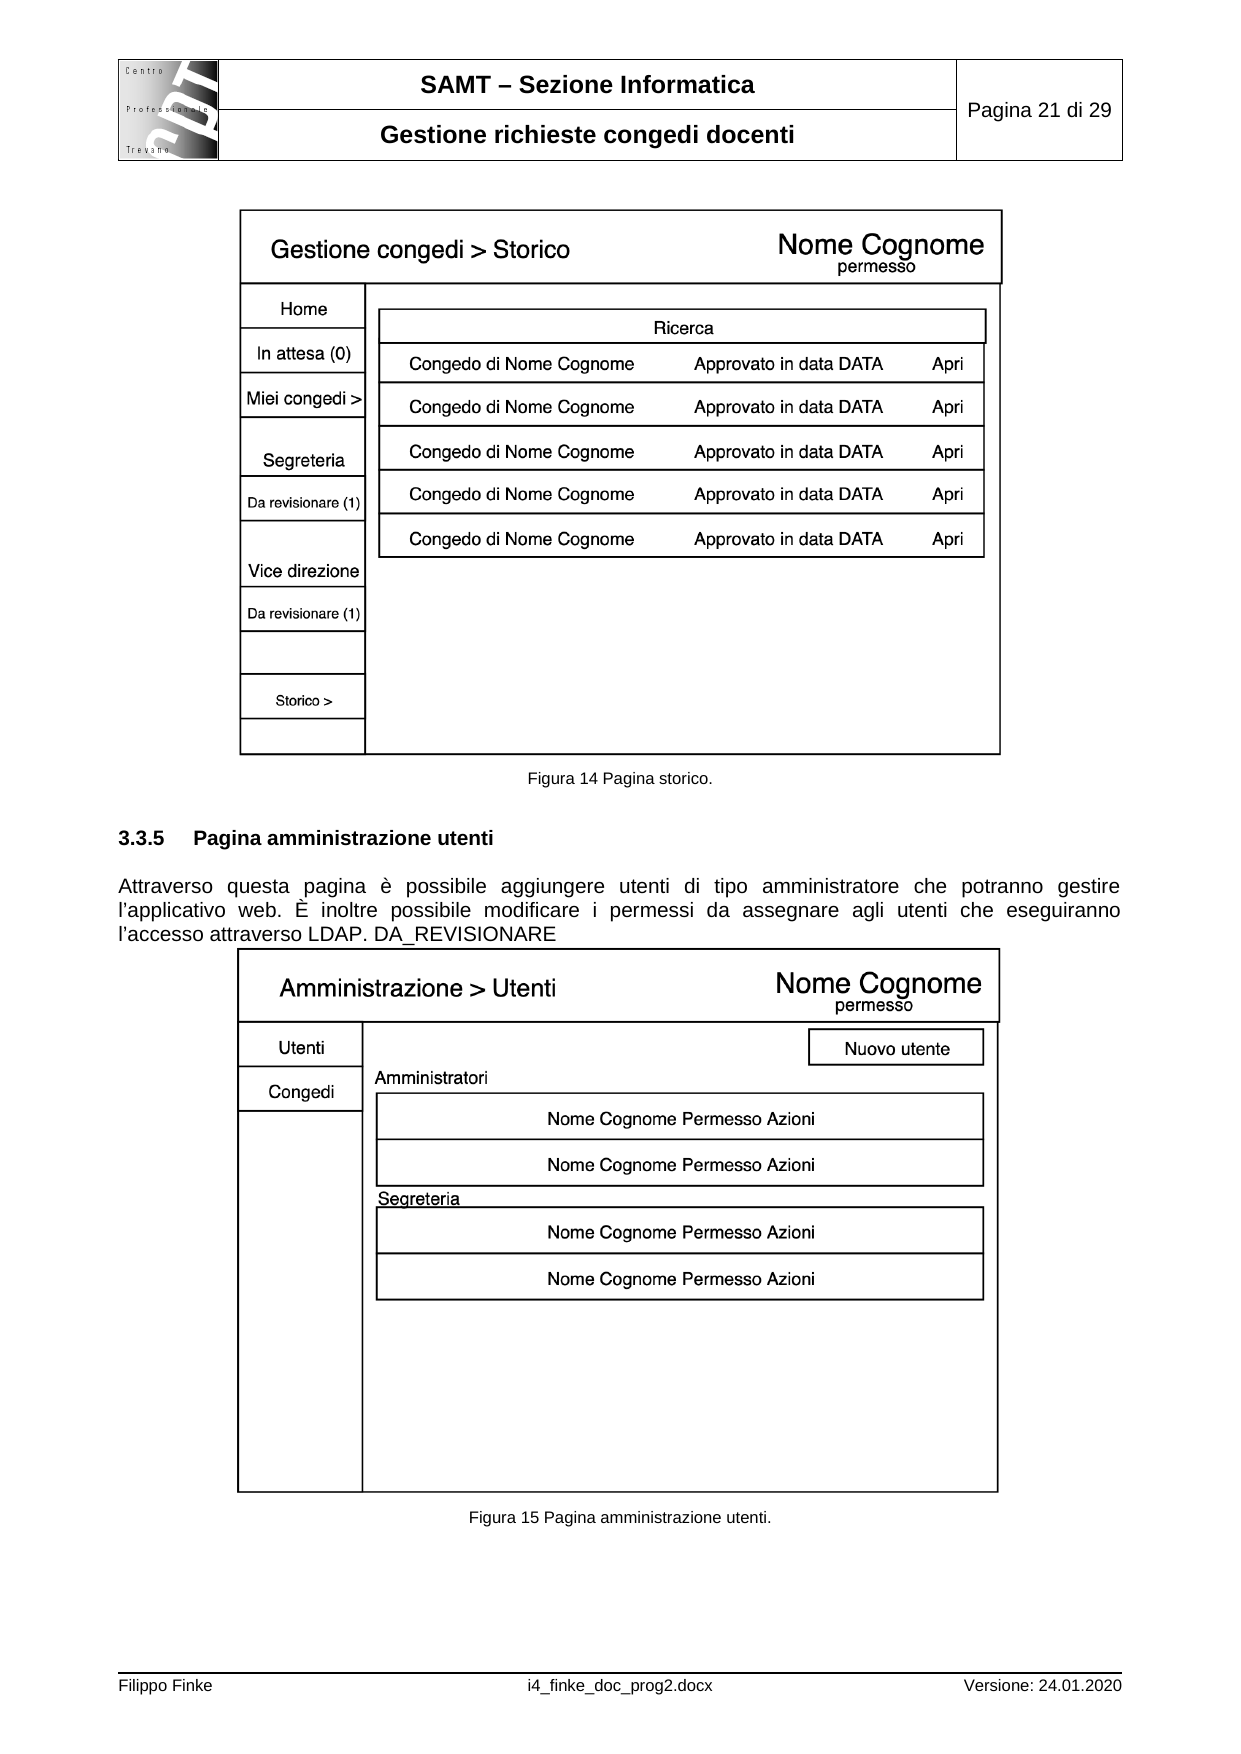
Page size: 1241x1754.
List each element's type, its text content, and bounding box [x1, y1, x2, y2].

subtitle Pagina amministrazione utenti [118, 825, 1122, 849]
picture [236, 206, 1004, 757]
picture [236, 946, 1004, 1496]
picture [118, 60, 218, 159]
text Attraverso questa pagina è possibile aggiungere utenti di tipo amministratore che potranno gestire l’applicativo web. È inoltre possibile modificare i permessi da assegnare agli utenti che eseguiranno l’accesso attraverso LDAP. DA_REVISIONARE [118, 874, 1122, 946]
text Figura 14 Pagina storico. [118, 769, 1122, 788]
text Figura 15 Pagina amministrazione utenti. [118, 1508, 1122, 1527]
